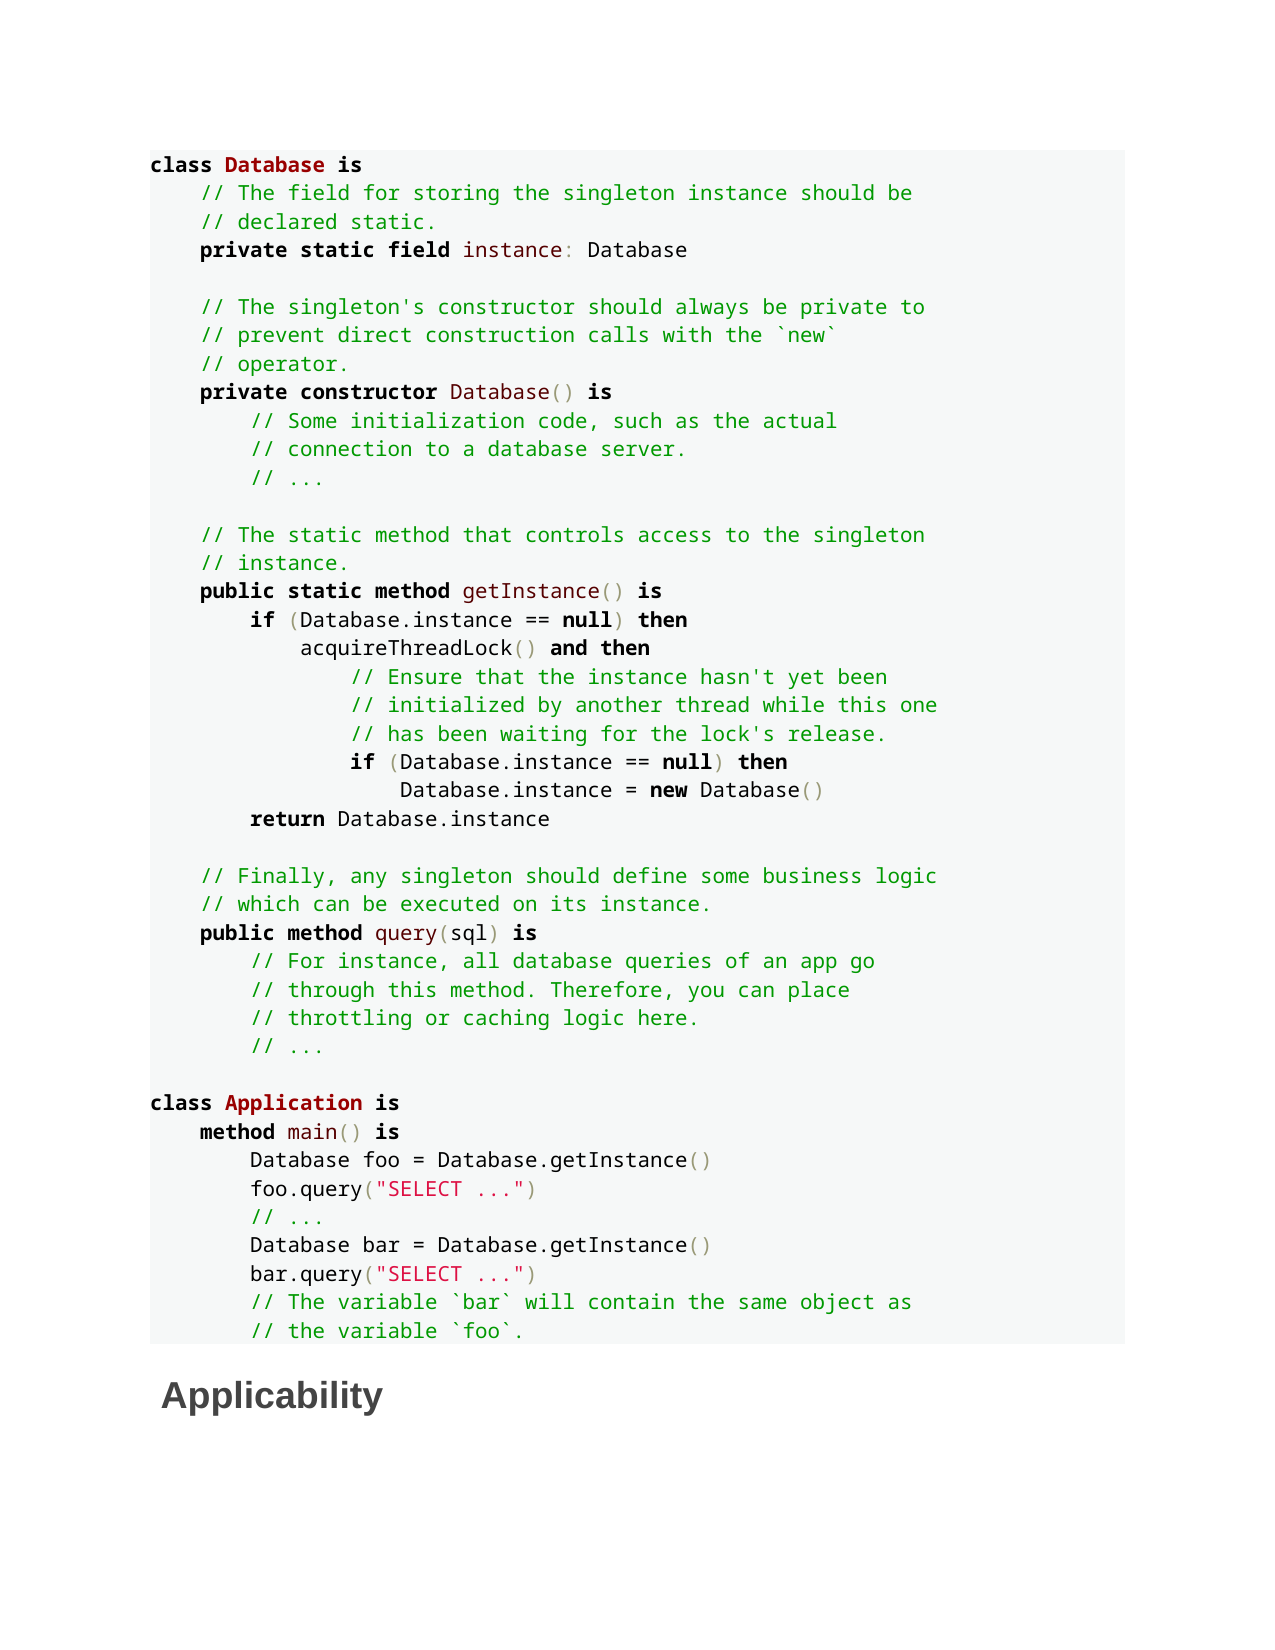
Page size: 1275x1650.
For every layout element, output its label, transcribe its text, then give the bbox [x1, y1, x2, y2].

text Database.instance = new Database() [150, 776, 1125, 804]
text private constructor Database() is [150, 377, 1125, 406]
text // The variable `bar` will contain the same object as [150, 1287, 1125, 1316]
text public method query(sql) is [150, 918, 1125, 946]
text return Database.instance [150, 804, 1125, 832]
text // instance. [150, 548, 1125, 577]
text // ... [150, 463, 1125, 491]
text // Finally, any singleton should define some business logic [150, 861, 1125, 889]
text // declared static. [150, 207, 1125, 235]
text public static method getInstance() is [150, 577, 1125, 605]
subtitle Applicability [150, 1373, 1125, 1417]
text // prevent direct construction calls with the `new` [150, 321, 1125, 349]
text // connection to a database server. [150, 434, 1125, 463]
text // For instance, all database queries of an app go [150, 946, 1125, 975]
text // throttling or caching logic here. [150, 1003, 1125, 1032]
text Database foo = Database.getInstance() [150, 1145, 1125, 1174]
text // has been waiting for the lock's release. [150, 719, 1125, 747]
text // Some initialization code, such as the actual [150, 406, 1125, 434]
text // operator. [150, 349, 1125, 377]
text // which can be executed on its instance. [150, 889, 1125, 918]
text class Application is [150, 1088, 1125, 1117]
text // initialized by another thread while this one [150, 690, 1125, 719]
text // Ensure that the instance hasn't yet been [150, 662, 1125, 690]
text if (Database.instance == null) then [150, 605, 1125, 633]
text bar.query("SELECT ...") [150, 1259, 1125, 1287]
text acquireThreadLock() and then [150, 633, 1125, 662]
text if (Database.instance == null) then [150, 747, 1125, 776]
text method main() is [150, 1117, 1125, 1145]
text class Database is [150, 150, 1125, 178]
text Database bar = Database.getInstance() [150, 1231, 1125, 1259]
text // The static method that controls access to the singleton [150, 520, 1125, 548]
text private static field instance: Database [150, 235, 1125, 264]
text // the variable `foo`. [150, 1316, 1125, 1344]
text // The singleton's constructor should always be private to [150, 292, 1125, 321]
text // The field for storing the singleton instance should be [150, 178, 1125, 207]
text // ... [150, 1202, 1125, 1231]
text foo.query("SELECT ...") [150, 1174, 1125, 1202]
text // through this method. Therefore, you can place [150, 975, 1125, 1003]
text // ... [150, 1032, 1125, 1060]
